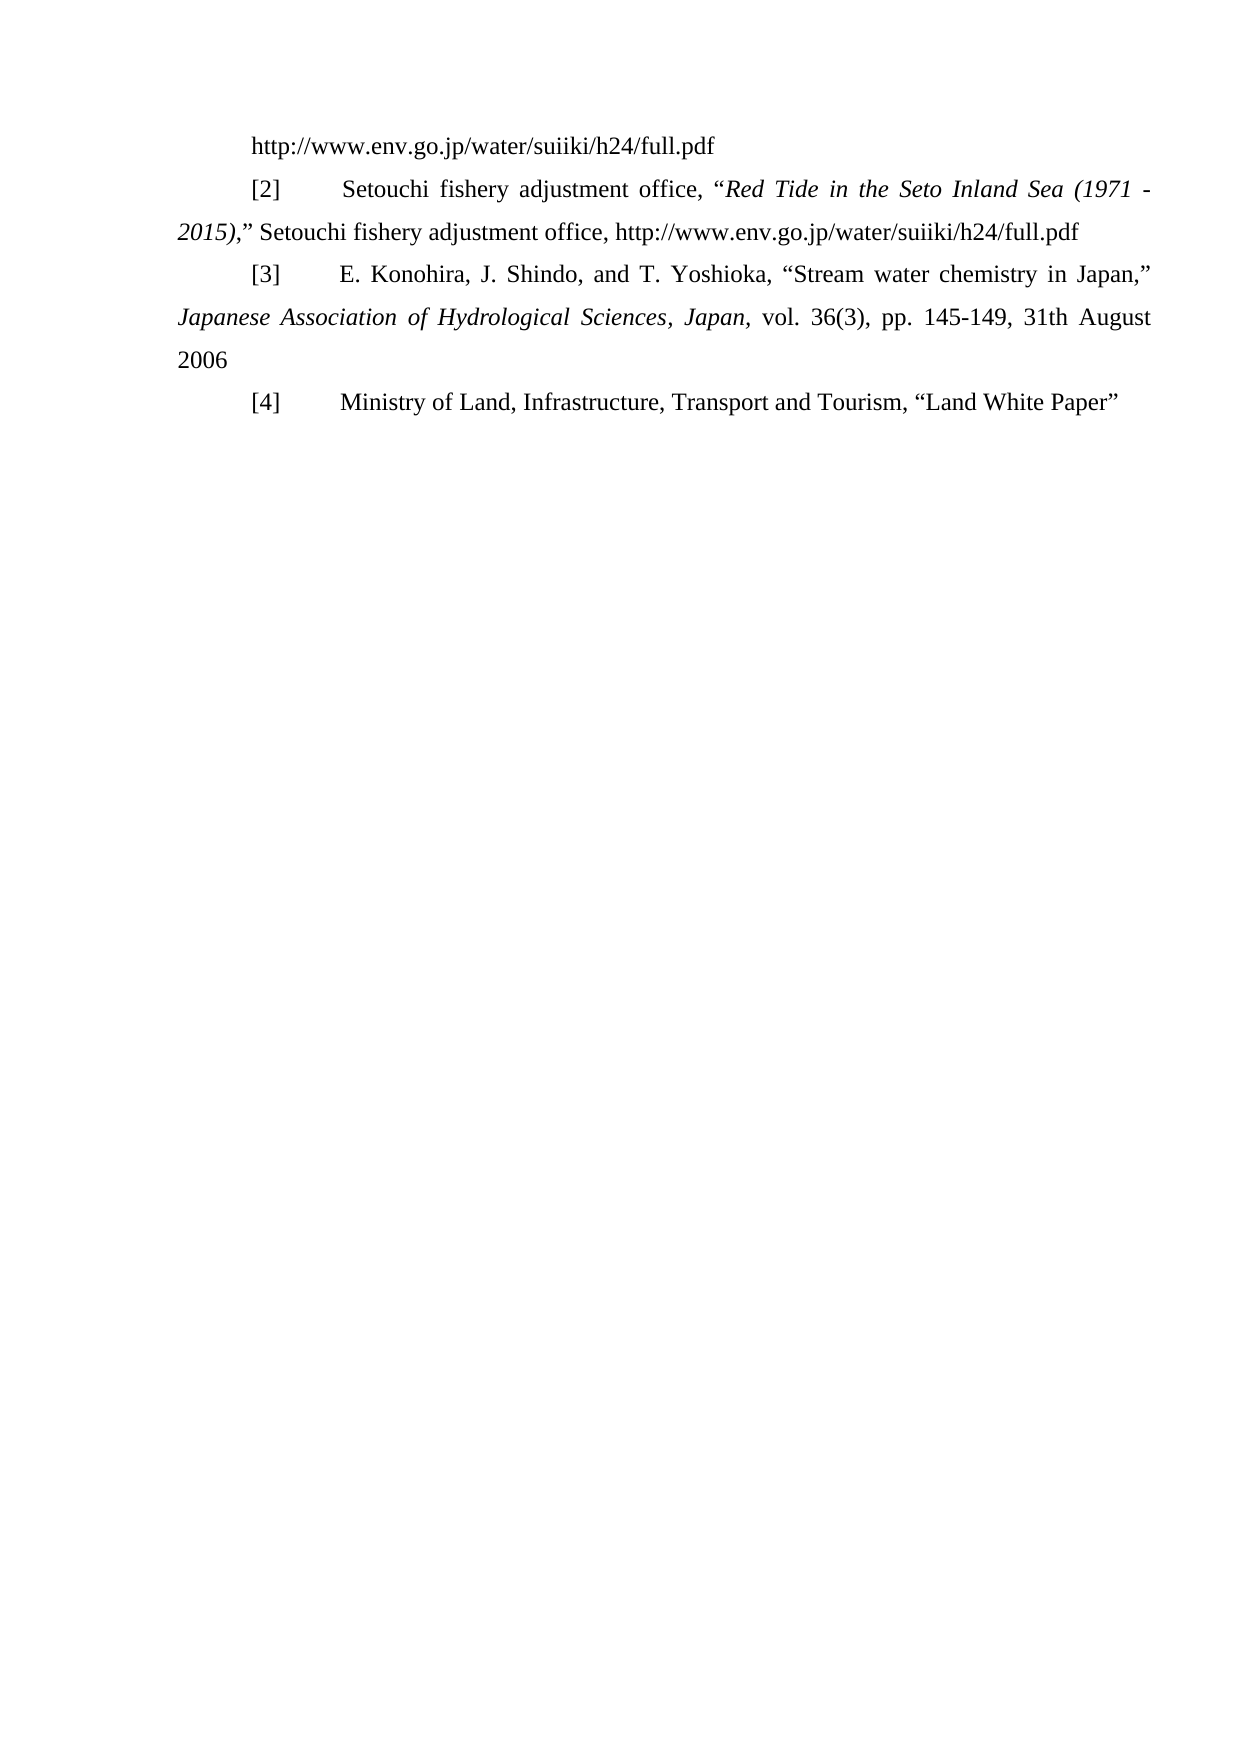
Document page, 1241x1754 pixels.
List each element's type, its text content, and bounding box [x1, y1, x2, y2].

text [3] E. Konohira, J. Shindo, and T. Yoshioka, “Stream water chemistry in Japan,” Japanese Association of Hydrological Sciences, Japan, vol. 36(3), pp. 145-149, 31th August 2006 [177, 254, 1152, 378]
text http://www.env.go.jp/water/suiiki/h24/full.pdf [177, 127, 1152, 164]
text [4] Ministry of Land, Infrastructure, Transport and Tourism, “Land White Paper” [177, 382, 1152, 420]
text [2] Setouchi fishery adjustment office, “Red Tide in the Seto Inland Sea (1971 - 2015),” Setouchi fishery adjustment office, http://www.env.go.jp/water/suiiki/h24/full.pdf [177, 169, 1152, 250]
